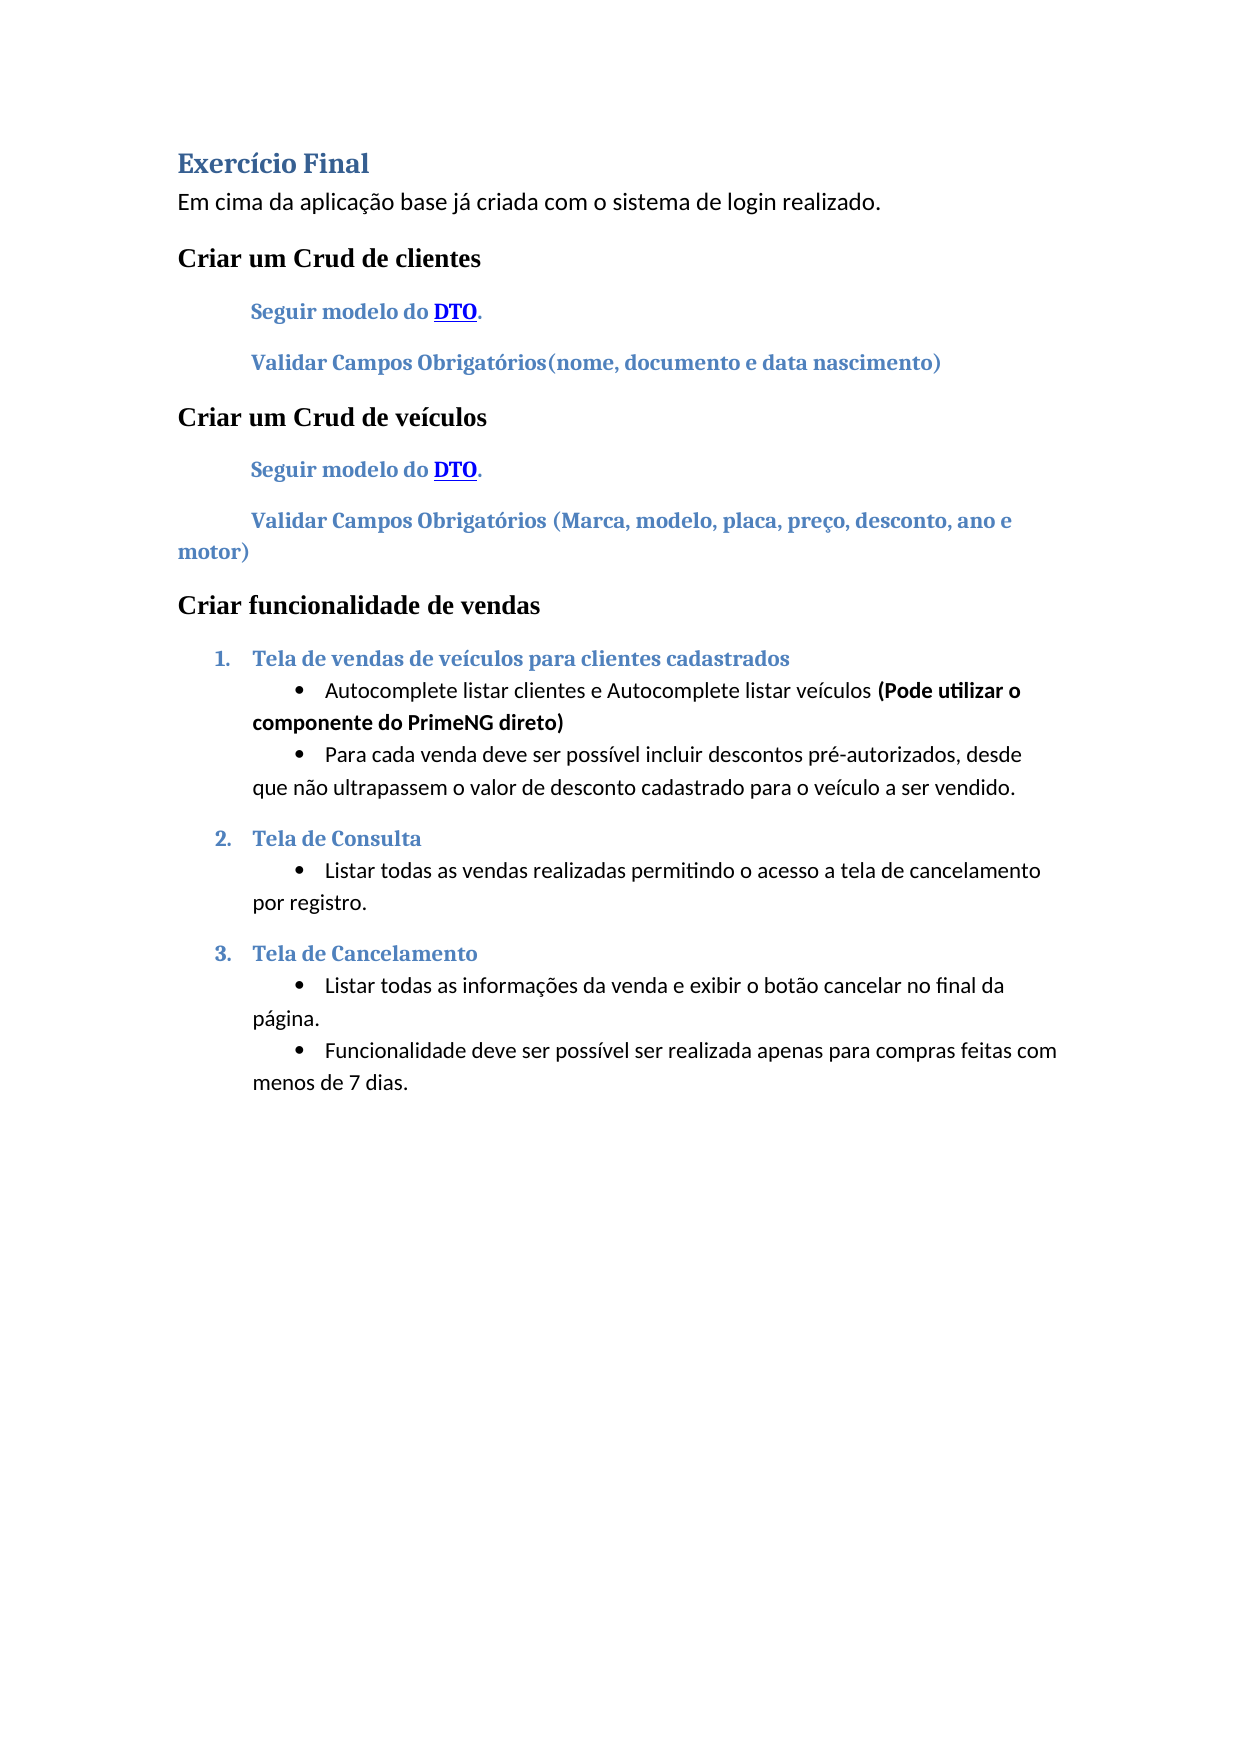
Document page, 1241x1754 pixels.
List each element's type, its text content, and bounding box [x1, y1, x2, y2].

subtitle Tela de vendas de veículos para clientes cadastrados [215, 646, 1063, 672]
subtitle Seguir modelo do DTO. [177, 298, 1063, 325]
subtitle Criar um Crud de clientes [177, 242, 1063, 273]
list Listar todas as informações da venda e exibir o botão cancelar no final da página. [252, 971, 1063, 1032]
list Para cada venda deve ser possível incluir descontos pré-autorizados, desde que não ultrapassem o valor de desconto cadastrado para o veículo a ser vendido. [252, 741, 1063, 801]
list Autocomplete listar clientes e Autocomplete listar veículos (Pode utilizar o componente do PrimeNG direto) [252, 676, 1063, 736]
list Funcionalidade deve ser possível ser realizada apenas para compras feitas com menos de 7 dias. [252, 1036, 1063, 1096]
subtitle Validar Campos Obrigatórios (Marca, modelo, placa, preço, desconto, ano e motor) [177, 508, 1063, 565]
subtitle Criar funcionalidade de vendas [177, 589, 1063, 621]
list Listar todas as vendas realizadas permitindo o acesso a tela de cancelamento por registro. [252, 856, 1063, 916]
subtitle Seguir modelo do DTO. [177, 457, 1063, 483]
subtitle Exercício Final [177, 148, 1063, 181]
subtitle Criar um Crud de veículos [177, 401, 1063, 432]
text Em cima da aplicação base já criada com o sistema de login realizado. [177, 186, 1063, 217]
subtitle Tela de Cancelamento [215, 941, 1063, 968]
subtitle Validar Campos Obrigatórios(nome, documento e data nascimento) [177, 349, 1063, 376]
subtitle Tela de Consulta [215, 826, 1063, 852]
